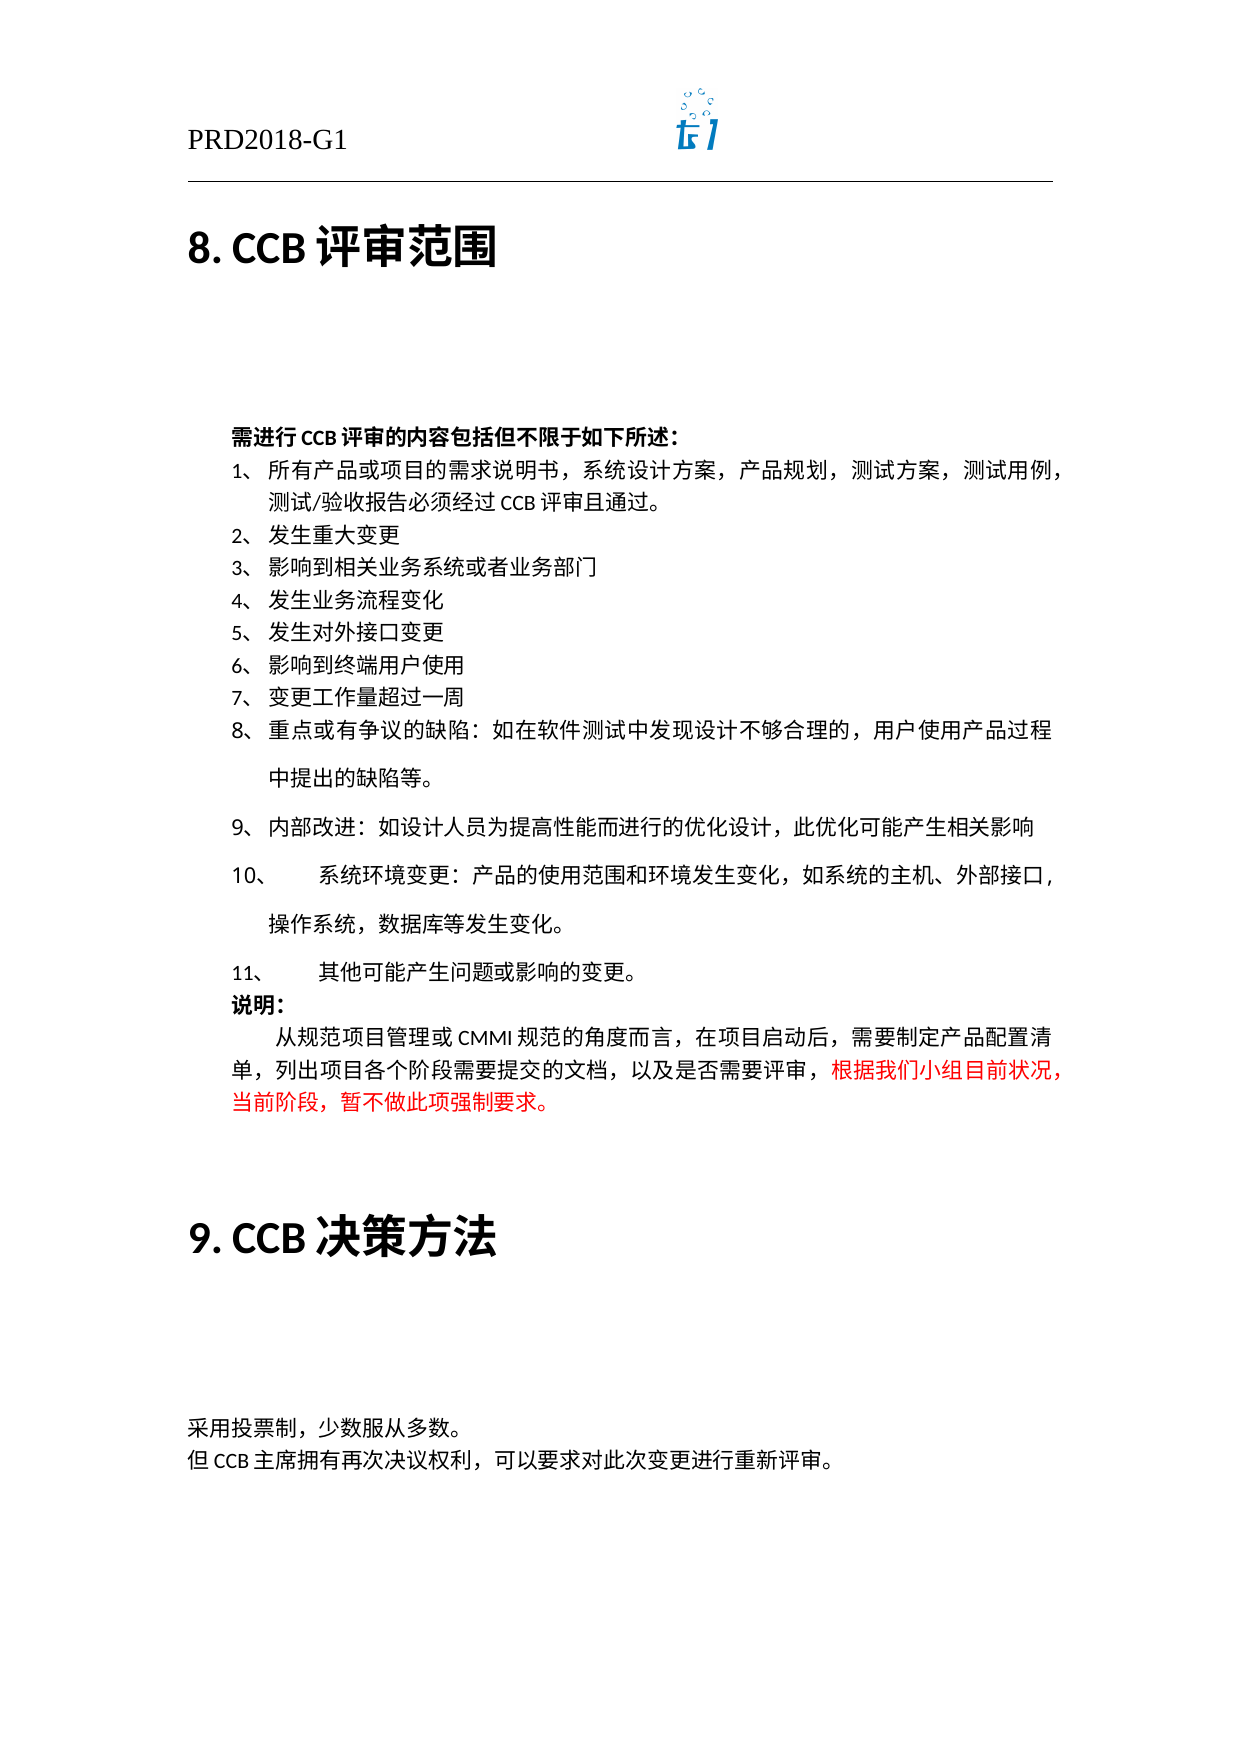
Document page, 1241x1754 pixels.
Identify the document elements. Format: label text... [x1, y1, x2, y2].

text 需进行CCB评审的内容包括但不限于如下所述： [187, 420, 1053, 452]
text 说明： [187, 987, 1053, 1020]
list 所有产品或项目的需求说明书，系统设计方案，产品规划，测试方案，测试用例，测试/验收报告必须经过CCB评审且通过。 [231, 452, 1053, 517]
text 但CCB主席拥有再次决议权利，可以要求对此次变更进行重新评审。 [187, 1443, 1053, 1476]
subtitle CCB决策方法 [187, 1185, 1053, 1283]
text 采用投票制，少数服从多数。 [187, 1411, 1053, 1443]
list 影响到相关业务系统或者业务部门 [231, 550, 1053, 582]
list 影响到终端用户使用 [231, 647, 1053, 680]
picture [676, 88, 719, 150]
list 系统环境变更：产品的使用范围和环境发生变化，如系统的主机、外部接口,操作系统，数据库等发生变化。 [231, 858, 1053, 939]
text 从规范项目管理或CMMI规范的角度而言，在项目启动后，需要制定产品配置清单，列出项目各个阶段需要提交的文档，以及是否需要评审，根据我们小组目前状况，当前阶段，暂不做此项强制要求。 [231, 1020, 1053, 1117]
list 其他可能产生问题或影响的变更。 [231, 955, 1053, 987]
list 内部改进：如设计人员为提高性能而进行的优化设计，此优化可能产生相关影响 [231, 809, 1053, 842]
subtitle CCB评审范围 [187, 194, 1053, 292]
list 发生重大变更 [231, 517, 1053, 550]
list 发生对外接口变更 [231, 615, 1053, 647]
list 重点或有争议的缺陷：如在软件测试中发现设计不够合理的，用户使用产品过程中提出的缺陷等。 [231, 712, 1053, 793]
list 发生业务流程变化 [231, 582, 1053, 615]
list 变更工作量超过一周 [231, 680, 1053, 712]
